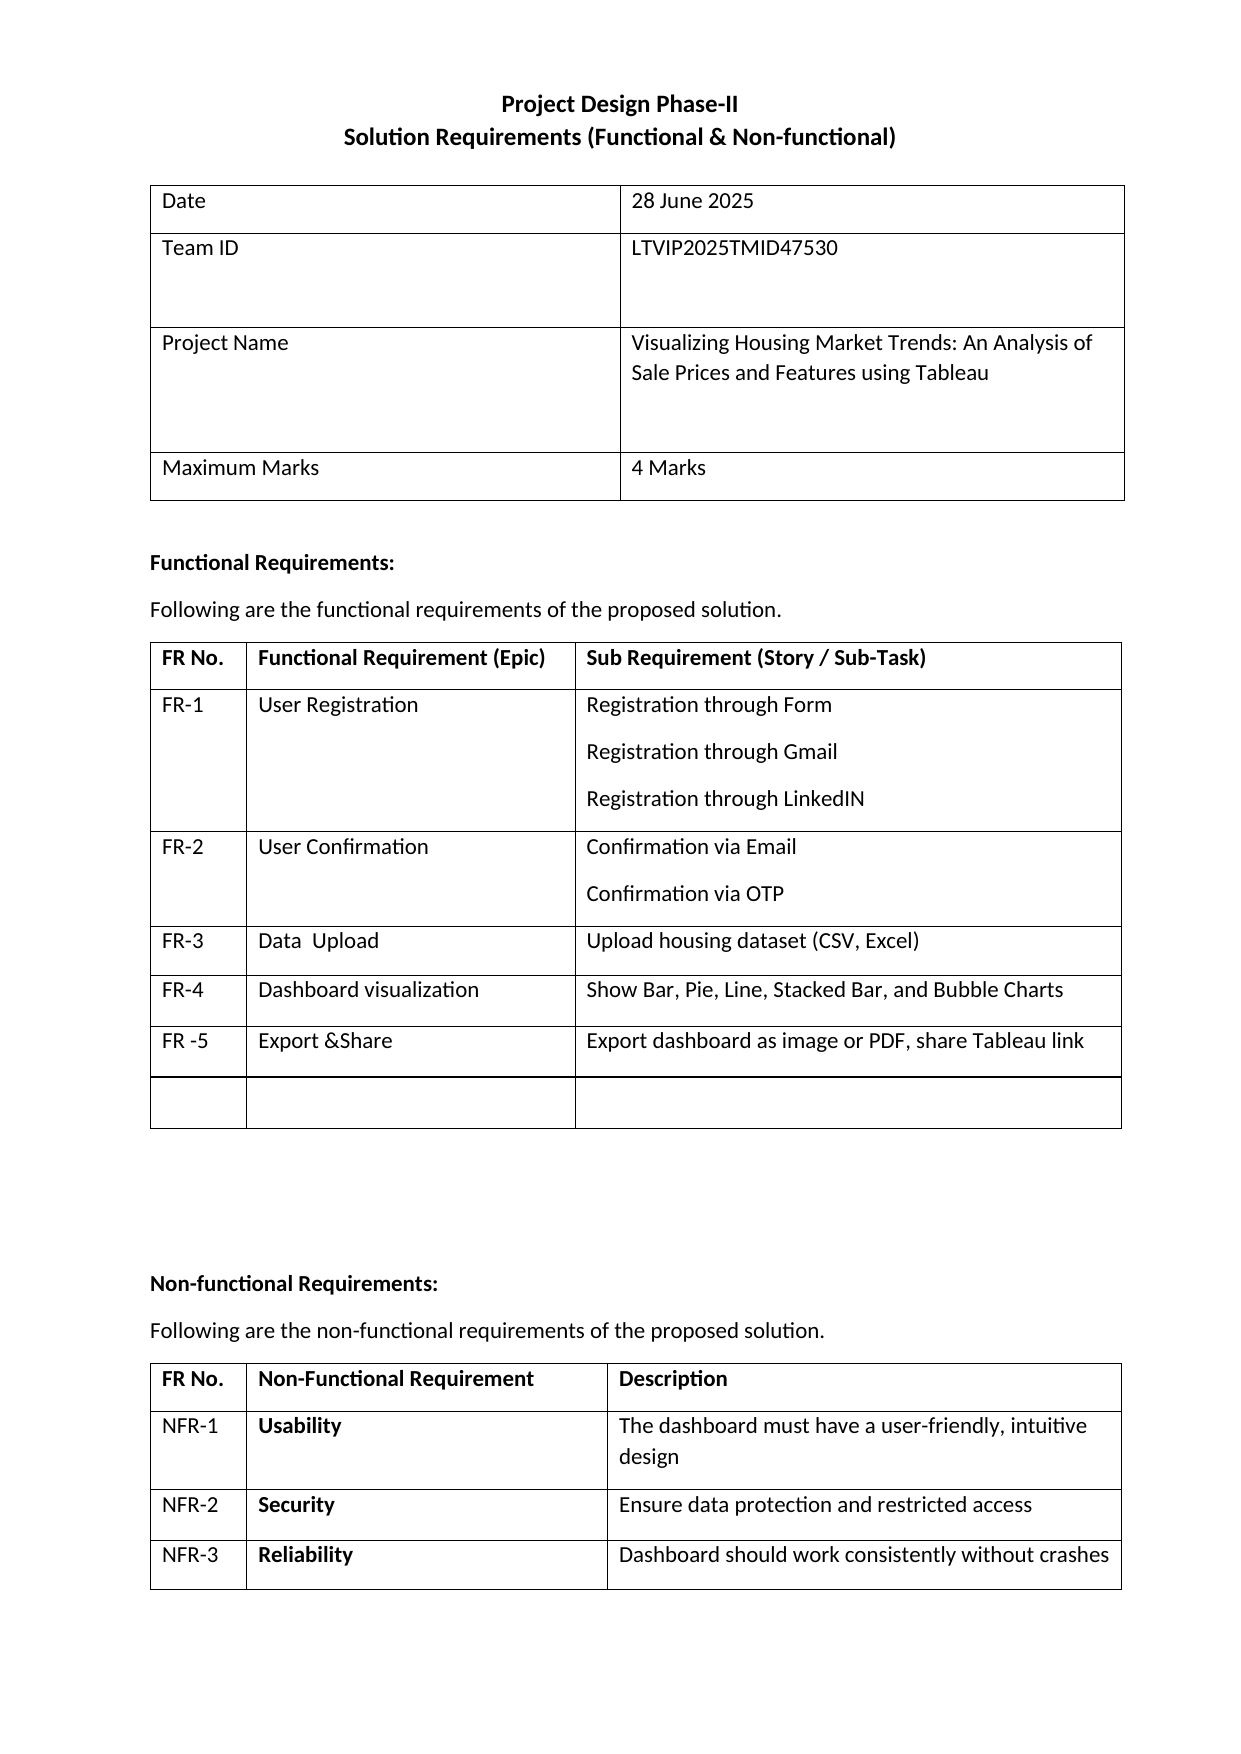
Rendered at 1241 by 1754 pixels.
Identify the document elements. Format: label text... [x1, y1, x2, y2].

table_header Description [608, 1364, 1121, 1411]
table_cell Ensure data protection and restricted access [608, 1490, 1121, 1539]
table_cell FR-1 [151, 690, 246, 831]
table_header Non-Functional Requirement [247, 1364, 607, 1411]
table_header Functional Requirement (Epic) [247, 643, 575, 689]
table_cell [247, 1078, 575, 1127]
table_cell Dashboard visualization [247, 976, 575, 1026]
table_cell Maximum Marks [151, 453, 620, 500]
table_header FR No. [151, 1364, 246, 1411]
text Solution Requirements (Functional & Non-functional) [150, 122, 1090, 152]
table_cell The dashboard must have a user-friendly, intuitive design [608, 1412, 1121, 1489]
text Non-functional Requirements: [150, 1269, 1090, 1297]
table_cell Reliability [247, 1541, 607, 1588]
table_header Sub Requirement (Story / Sub-Task) [576, 643, 1121, 689]
table_cell Security [247, 1490, 607, 1539]
table_cell Dashboard should work consistently without crashes [608, 1541, 1121, 1588]
table_cell NFR-3 [151, 1541, 246, 1588]
table_cell User Confirmation [247, 832, 575, 926]
table_cell FR-3 [151, 927, 246, 974]
table_header 28 June 2025 [621, 186, 1124, 232]
text Functional Requirements: [150, 548, 1090, 576]
text Following are the non-functional requirements of the proposed solution. [150, 1316, 1090, 1344]
table_cell Usability [247, 1412, 607, 1489]
table_header Date [151, 186, 620, 232]
table_cell Data Upload [247, 927, 575, 974]
table_cell FR -5 [151, 1027, 246, 1076]
table_cell FR-4 [151, 976, 246, 1026]
table_cell Upload housing dataset (CSV, Excel) [576, 927, 1121, 974]
table_header FR No. [151, 643, 246, 689]
table_cell Confirmation via Email Confirmation via OTP [576, 832, 1121, 926]
table_cell 4 Marks [621, 453, 1124, 500]
text Following are the functional requirements of the proposed solution. [150, 595, 1090, 623]
table_cell Visualizing Housing Market Trends: An Analysis of Sale Prices and Features using Tableau [621, 328, 1124, 452]
table_cell Project Name [151, 328, 620, 452]
table_cell User Registration [247, 690, 575, 831]
table_cell [151, 1078, 246, 1127]
text Project Design Phase-II [150, 89, 1090, 119]
table_cell Registration through Form Registration through Gmail Registration through LinkedIN [576, 690, 1121, 831]
table_cell FR-2 [151, 832, 246, 926]
table_cell NFR-2 [151, 1490, 246, 1539]
table_cell [576, 1078, 1121, 1127]
table_cell Show Bar, Pie, Line, Stacked Bar, and Bubble Charts [576, 976, 1121, 1026]
table_cell Export &Share [247, 1027, 575, 1076]
table_cell Team ID [151, 234, 620, 327]
table_cell LTVIP2025TMID47530 [621, 234, 1124, 327]
table_cell NFR-1 [151, 1412, 246, 1489]
table_cell Export dashboard as image or PDF, share Tableau link [576, 1027, 1121, 1076]
